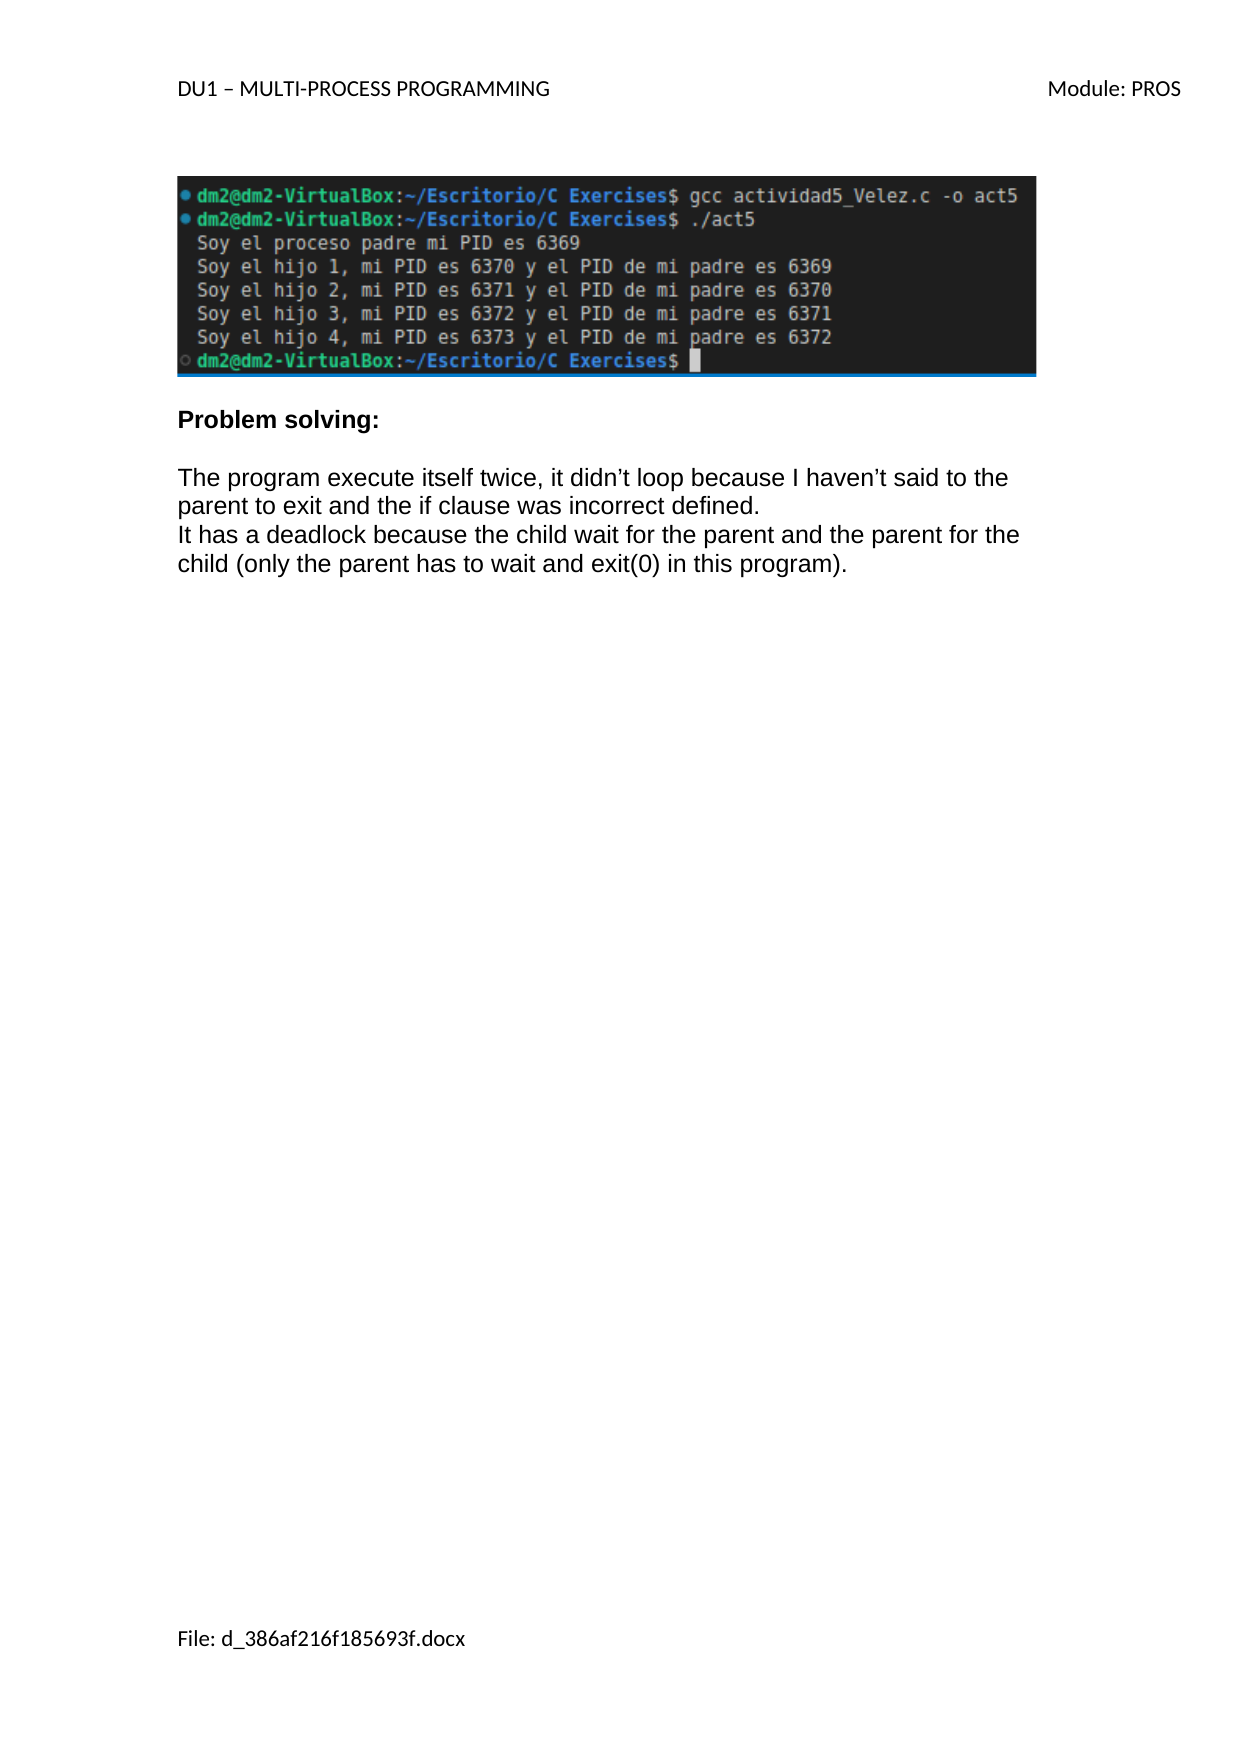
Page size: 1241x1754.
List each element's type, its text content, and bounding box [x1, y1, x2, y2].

picture [177, 176, 1037, 377]
text Problem solving: [177, 405, 1063, 434]
text It has a deadlock because the child wait for the parent and the parent for the child (only the parent has to wait and exit(0) in this program). [177, 520, 1063, 578]
text The program execute itself twice, it didn’t loop because I haven’t said to the parent to exit and the if clause was incorrect defined. [177, 463, 1063, 520]
